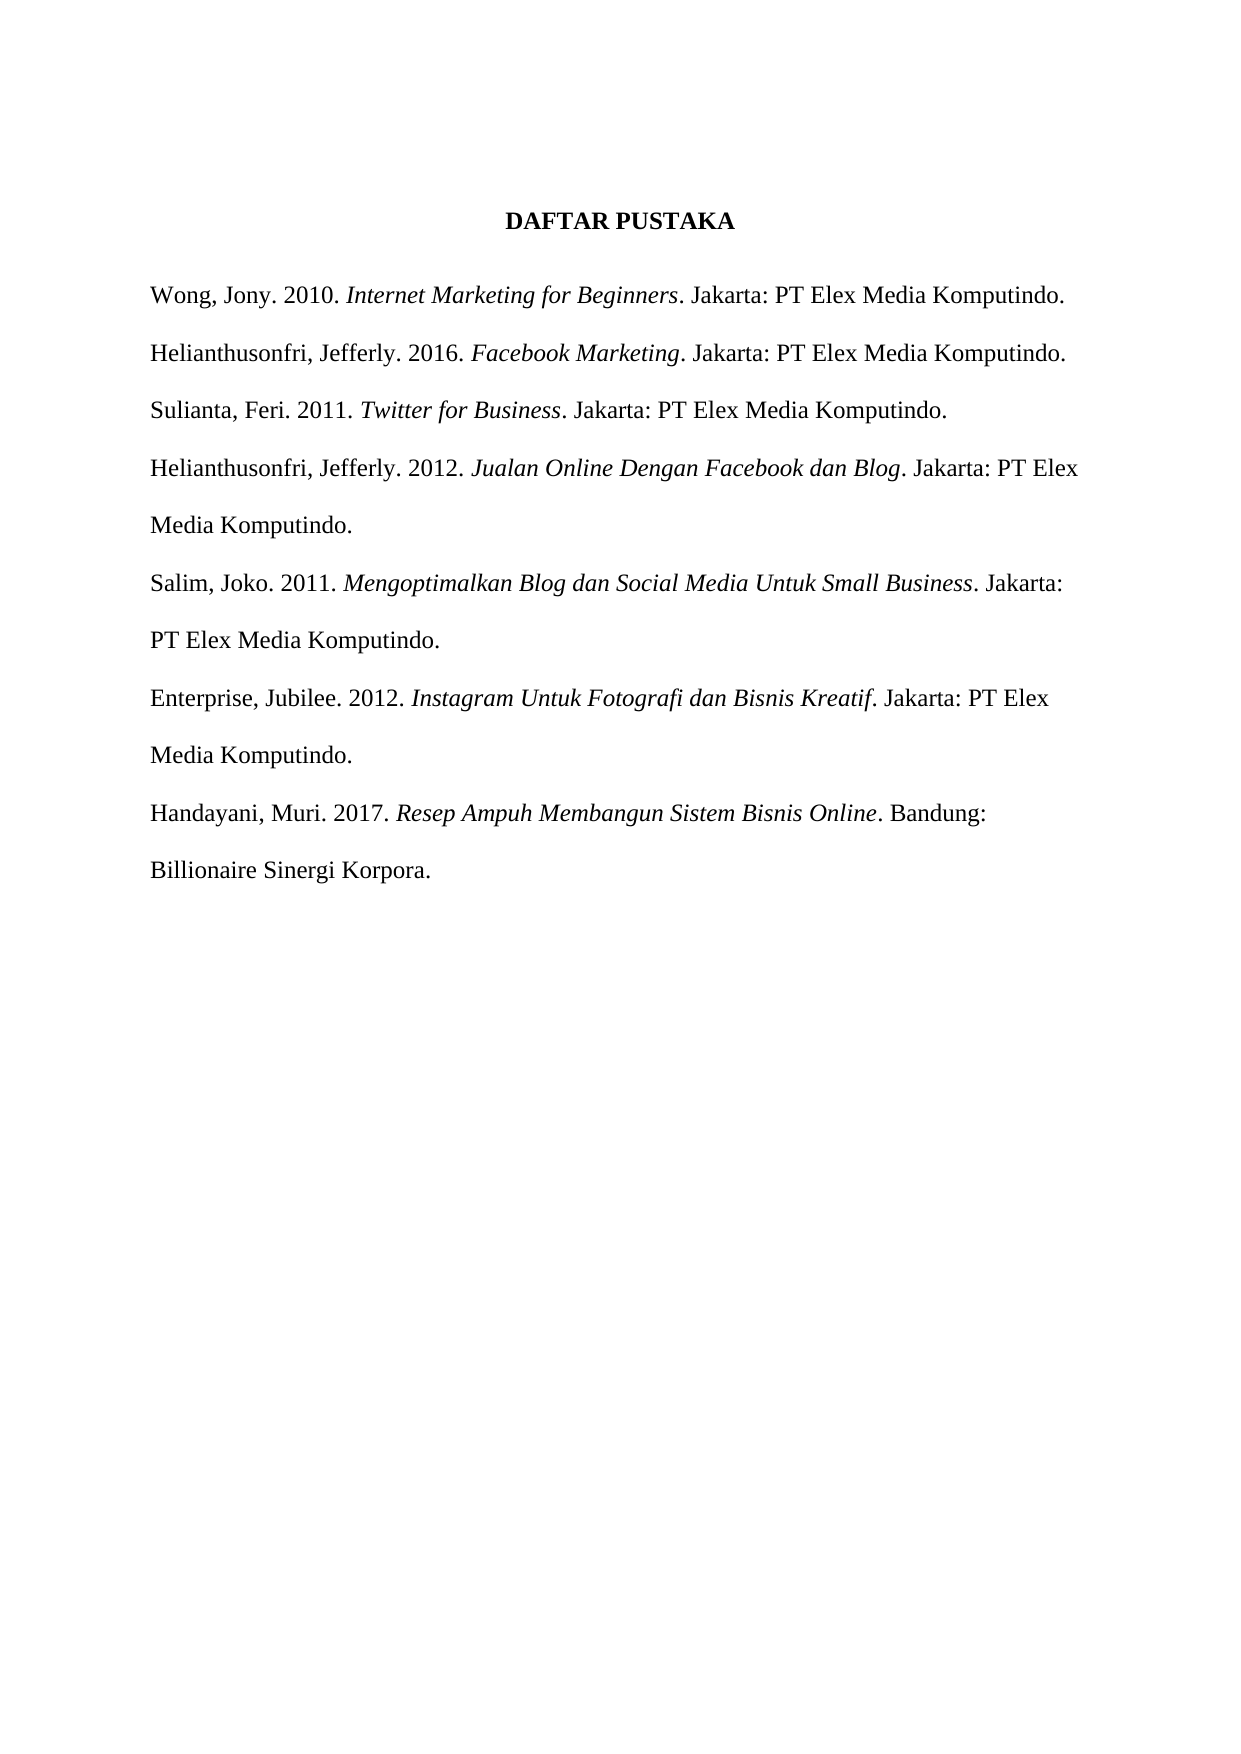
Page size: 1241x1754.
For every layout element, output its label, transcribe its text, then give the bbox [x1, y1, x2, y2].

text Enterprise, Jubilee. 2012. Instagram Untuk Fotografi dan Bisnis Kreatif. Jakarta: PT Elex Media Komputindo. [150, 683, 1090, 769]
text DAFTAR PUSTAKA [150, 206, 1090, 235]
text Sulianta, Feri. 2011. Twitter for Business. Jakarta: PT Elex Media Komputindo. [150, 396, 1090, 424]
text Helianthusonfri, Jefferly. 2012. Jualan Online Dengan Facebook dan Blog. Jakarta: PT Elex Media Komputindo. [150, 453, 1090, 539]
text Salim, Joko. 2011. Mengoptimalkan Blog dan Social Media Untuk Small Business. Jakarta: PT Elex Media Komputindo. [150, 568, 1090, 654]
text Handayani, Muri. 2017. Resep Ampuh Membangun Sistem Bisnis Online. Bandung: Billionaire Sinergi Korpora. [150, 798, 1090, 884]
text Wong, Jony. 2010. Internet Marketing for Beginners. Jakarta: PT Elex Media Komputindo. [150, 281, 1090, 309]
text Helianthusonfri, Jefferly. 2016. Facebook Marketing. Jakarta: PT Elex Media Komputindo. [150, 338, 1090, 367]
